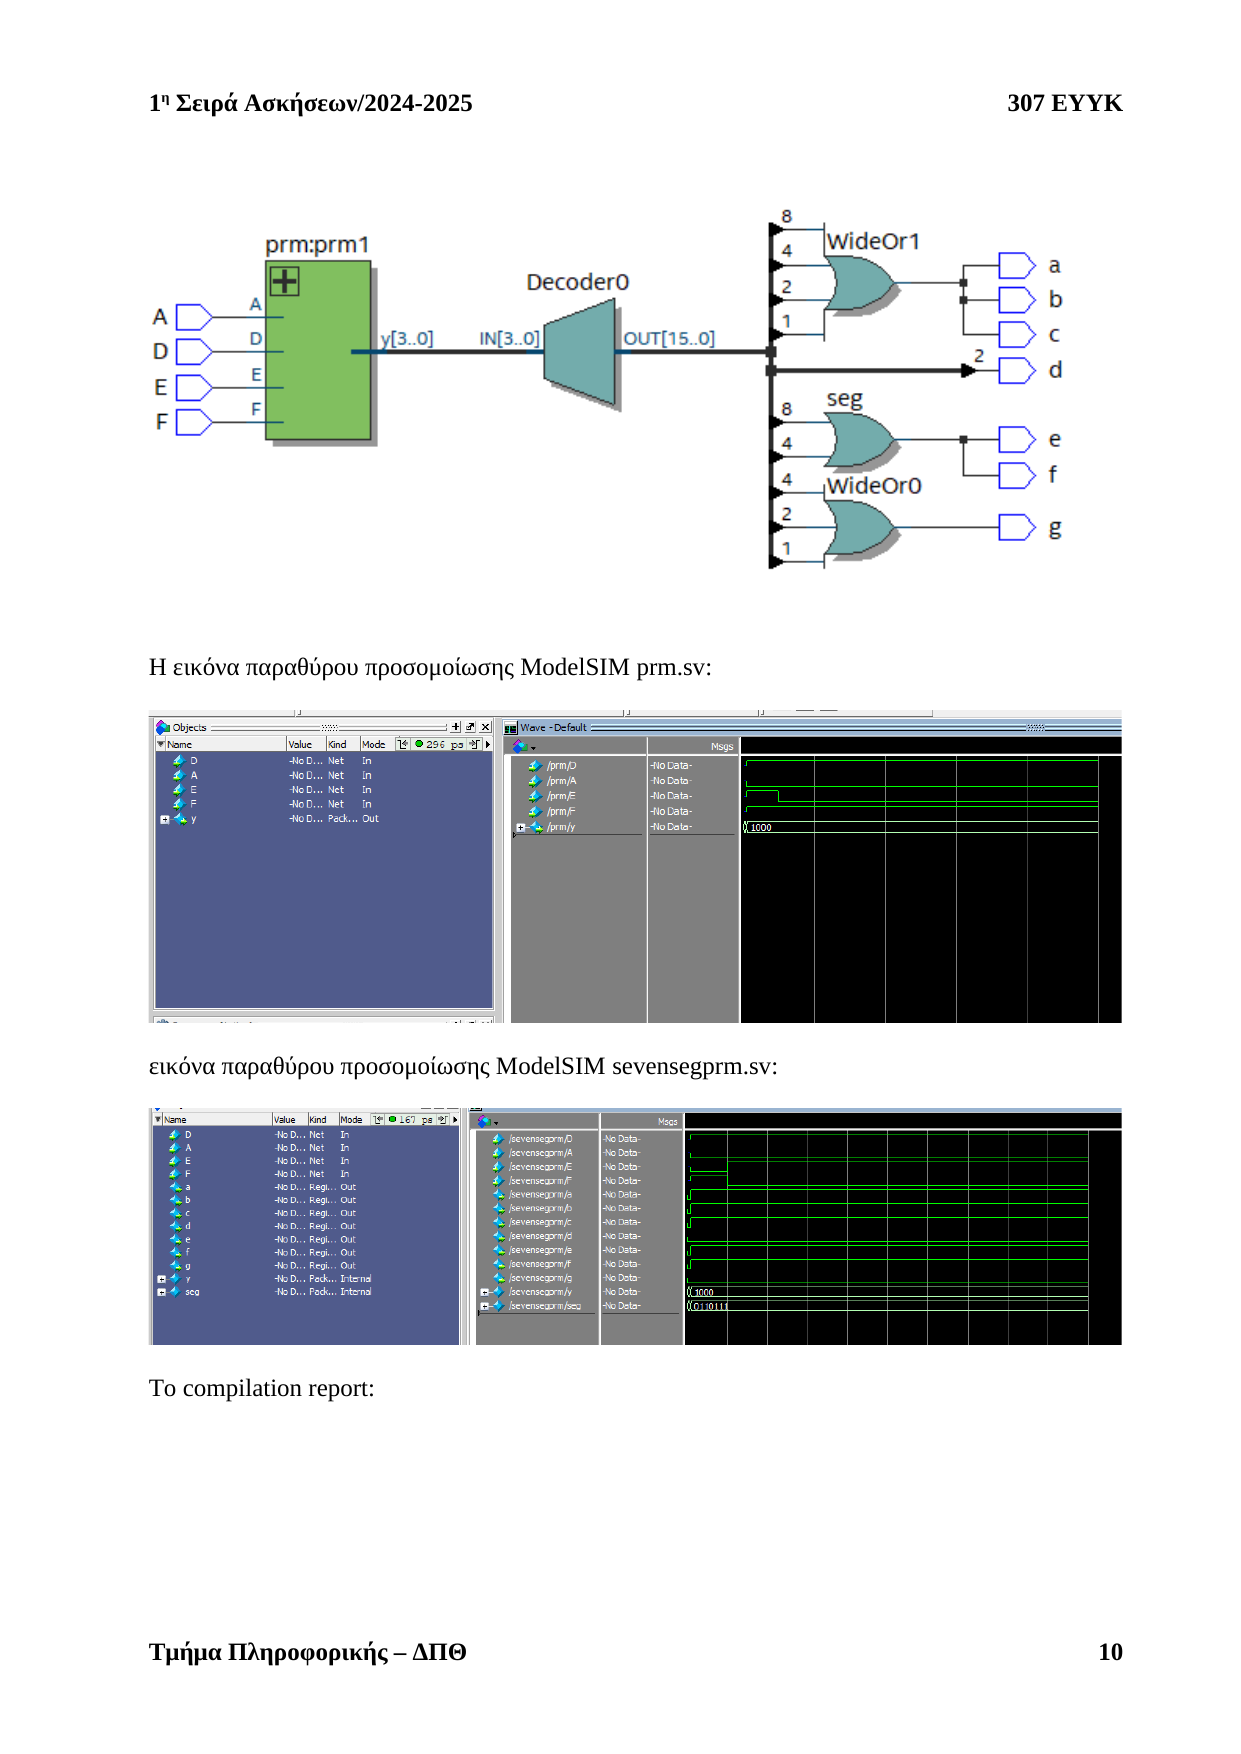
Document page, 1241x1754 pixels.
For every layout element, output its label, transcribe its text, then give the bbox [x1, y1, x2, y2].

text Η εικόνα παραθύρου προσομοίωσης ModelSIM prm.sv: [148, 652, 1122, 681]
picture [148, 1108, 1122, 1345]
text Το compilation report: [148, 1373, 1122, 1402]
picture [148, 147, 1074, 624]
text εικόνα παραθύρου προσομοίωσης ModelSIM sevensegprm.sv: [148, 1051, 1122, 1080]
picture [148, 710, 1122, 1023]
